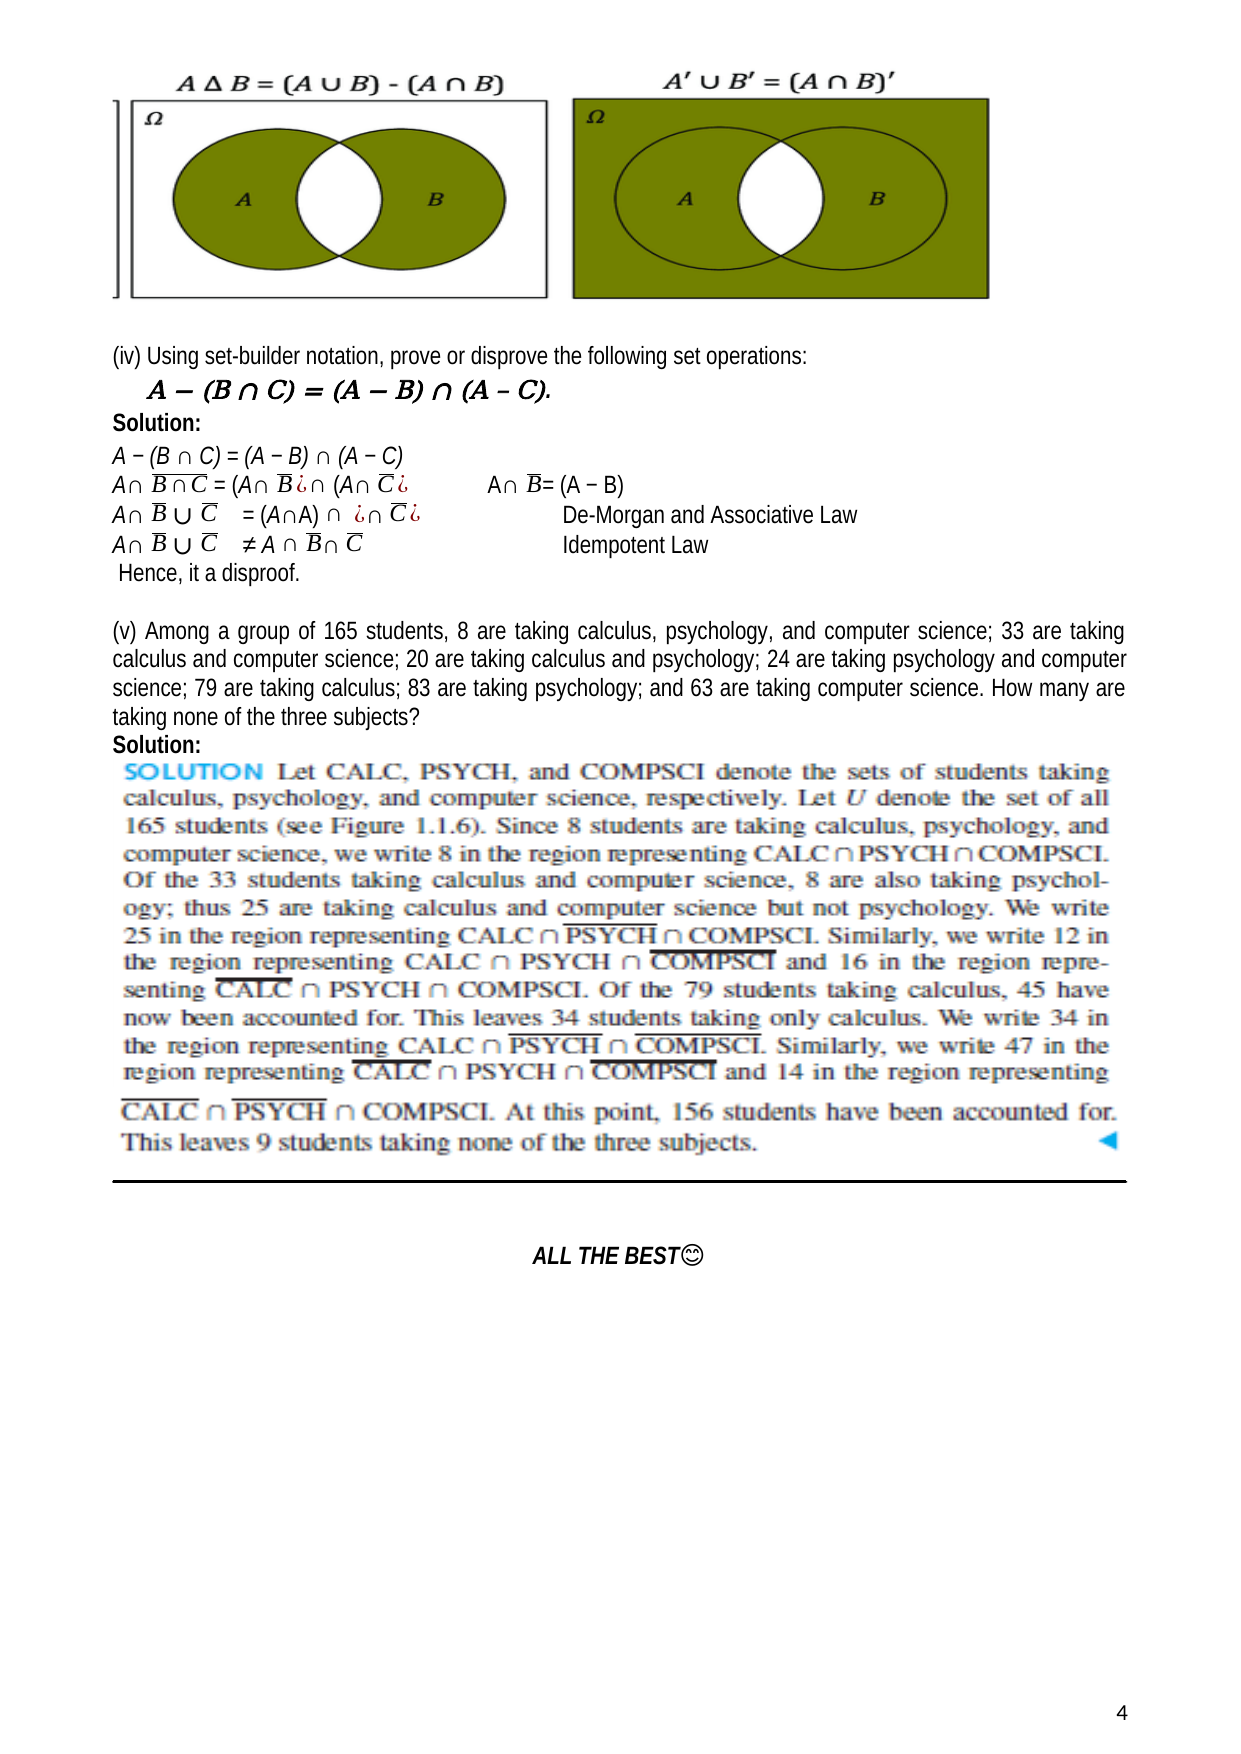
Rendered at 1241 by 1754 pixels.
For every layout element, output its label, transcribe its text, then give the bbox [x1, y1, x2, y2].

list A − (B ∩ C) = (A − B) ∩ (A − C) [112, 441, 1128, 470]
list A∩ = (A∩ (A∩ A∩ = (A − B) [112, 470, 1128, 498]
text (iv) Using set-builder notation, prove or disprove the following set operations: [112, 341, 1163, 369]
list Hence, it a disproof. [112, 558, 1128, 587]
list _________________________________________________________________________________________________ [112, 1157, 1128, 1184]
text (v) Among a group of 165 students, 8 are taking calculus, psychology, and computer science; 33 are taking calculus and computer science; 20 are taking calculus and psychology; 24 are taking psychology and computer science; 79 are taking calculus; 83 are taking psychology; and 63 are taking computer science. How many are taking none of the three subjects? [112, 616, 1128, 730]
text ALL THE BEST😊 [112, 1237, 1128, 1272]
picture [112, 59, 996, 313]
text Solution: [112, 408, 1163, 437]
list A∩ ∪ = (A∩A) ∩ De-Morgan and Associative Law [112, 498, 1128, 528]
list A∩ ∪ ≠ A ∩ Idempotent Law [112, 528, 1128, 558]
text Solution: [112, 730, 1128, 759]
text A − (B ∩ C) = (A − B) ∩ (A – C). [112, 374, 1163, 404]
